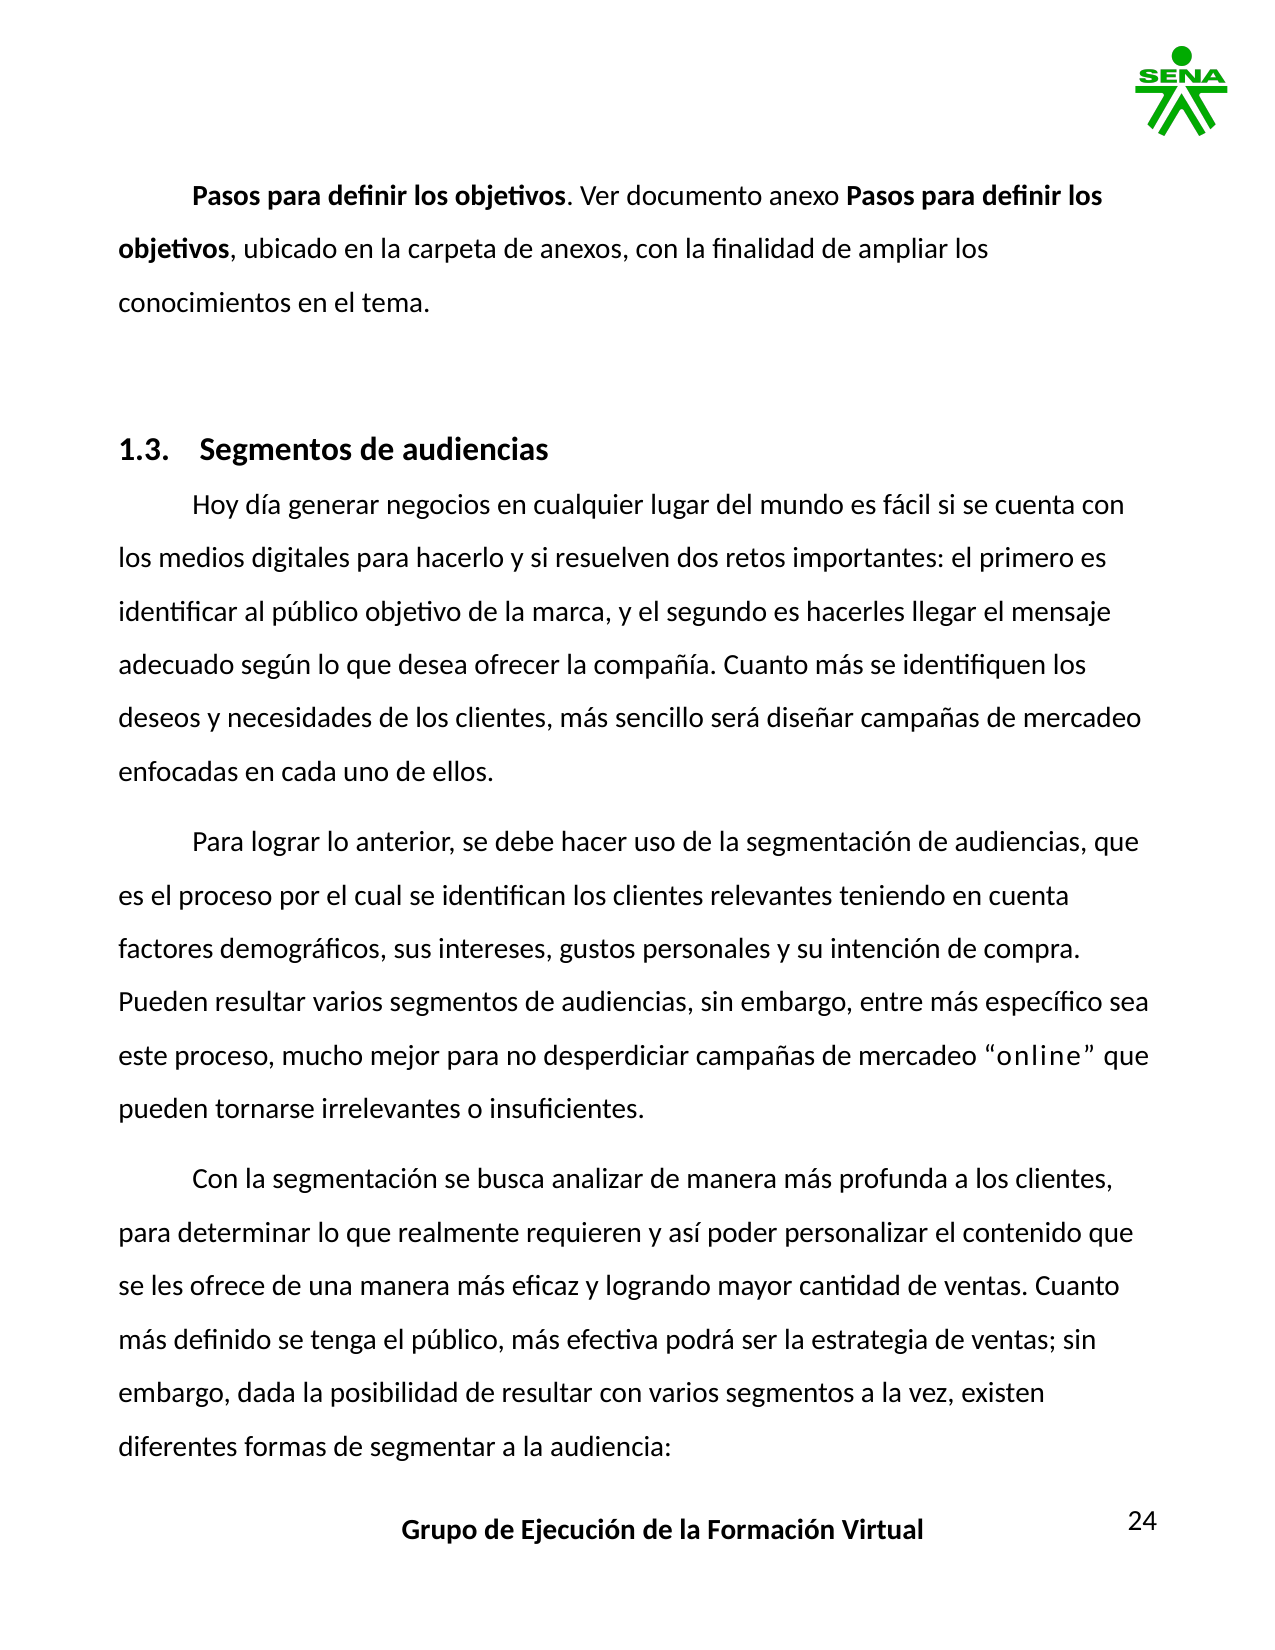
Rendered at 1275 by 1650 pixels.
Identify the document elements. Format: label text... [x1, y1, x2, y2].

text Hoy día generar negocios en cualquier lugar del mundo es fácil si se cuenta con los medios digitales para hacerlo y si resuelven dos retos importantes: el primero es identificar al público objetivo de la marca, y el segundo es hacerles llegar el mensaje adecuado según lo que desea ofrecer la compañía. Cuanto más se identifiquen los deseos y necesidades de los clientes, más sencillo será diseñar campañas de mercadeo enfocadas en cada uno de ellos. [118, 486, 1157, 789]
text Con la segmentación se busca analizar de manera más profunda a los clientes, para determinar lo que realmente requieren y así poder personalizar el contenido que se les ofrece de una manera más eficaz y logrando mayor cantidad de ventas. Cuanto más definido se tenga el público, más efectiva podrá ser la estrategia de ventas; sin embargo, dada la posibilidad de resultar con varios segmentos a la vez, existen diferentes formas de segmentar a la audiencia: [118, 1160, 1157, 1463]
picture [1135, 46, 1228, 136]
text Para lograr lo anterior, se debe hacer uso de la segmentación de audiencias, que es el proceso por el cual se identifican los clientes relevantes teniendo en cuenta factores demográficos, sus intereses, gustos personales y su intención de compra. Pueden resultar varios segmentos de audiencias, sin embargo, entre más específico sea este proceso, mucho mejor para no desperdiciar campañas de mercadeo “online” que pueden tornarse irrelevantes o insuficientes. [118, 823, 1157, 1126]
subtitle Segmentos de audiencias [118, 428, 1157, 469]
